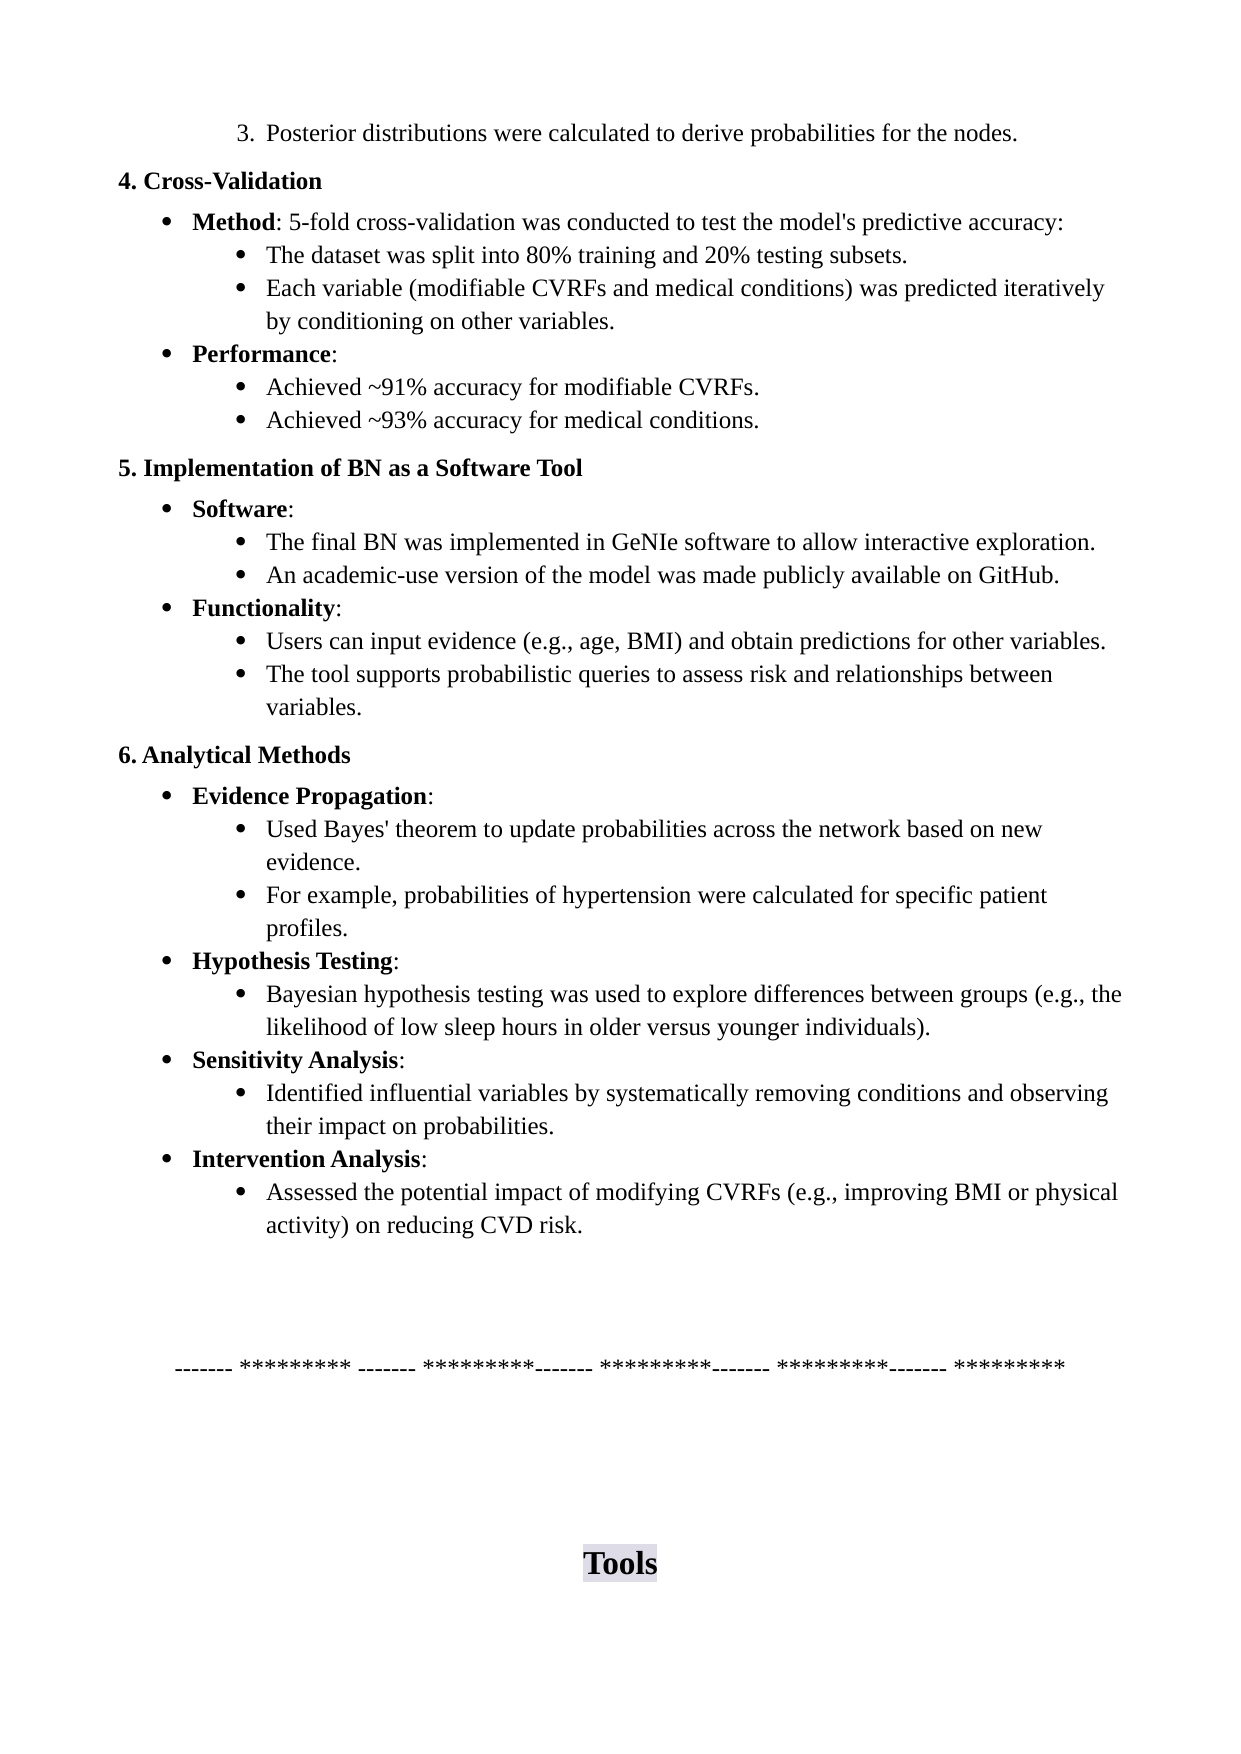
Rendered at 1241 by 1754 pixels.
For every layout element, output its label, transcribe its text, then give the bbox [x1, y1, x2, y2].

list Sensitivity Analysis: [162, 1045, 1122, 1074]
list Method: 5-fold cross-validation was conducted to test the model's predictive accuracy: [162, 207, 1122, 236]
list Posterior distributions were calculated to derive probabilities for the nodes. [236, 118, 1122, 147]
subtitle 5. Implementation of BN as a Software Tool [118, 453, 1122, 481]
list Functionality: [162, 593, 1122, 622]
text Tools [118, 1543, 1122, 1582]
list Identified influential variables by systematically removing conditions and observing their impact on probabilities. [236, 1078, 1122, 1140]
list Used Bayes' theorem to update probabilities across the network based on new evidence. [236, 814, 1122, 876]
list The final BN was implemented in GeNIe software to allow interactive exploration. [236, 527, 1122, 556]
list Software: [162, 494, 1122, 523]
subtitle 6. Analytical Methods [118, 740, 1122, 768]
list The dataset was split into 80% training and 20% testing subsets. [236, 240, 1122, 269]
subtitle 4. Cross-Validation [118, 166, 1122, 194]
list Assessed the potential impact of modifying CVRFs (e.g., improving BMI or physical activity) on reducing CVD risk. [236, 1177, 1122, 1239]
list Hypothesis Testing: [162, 946, 1122, 975]
list An academic-use version of the model was made publicly available on GitHub. [236, 560, 1122, 589]
list The tool supports probabilistic queries to assess risk and relationships between variables. [236, 659, 1122, 721]
list Bayesian hypothesis testing was used to explore differences between groups (e.g., the likelihood of low sleep hours in older versus younger individuals). [236, 979, 1122, 1041]
list Achieved ~91% accuracy for modifiable CVRFs. [236, 372, 1122, 401]
list Each variable (modifiable CVRFs and medical conditions) was predicted iteratively by conditioning on other variables. [236, 273, 1122, 335]
list Intervention Analysis: [162, 1144, 1122, 1173]
list Evidence Propagation: [162, 781, 1122, 810]
list Users can input evidence (e.g., age, BMI) and obtain predictions for other variables. [236, 626, 1122, 655]
list Achieved ~93% accuracy for medical conditions. [236, 405, 1122, 434]
list For example, probabilities of hypertension were calculated for specific patient profiles. [236, 880, 1122, 942]
list Performance: [162, 339, 1122, 368]
text ------- ********* ------- *********------- *********------- *********------- ********* [118, 1353, 1122, 1382]
